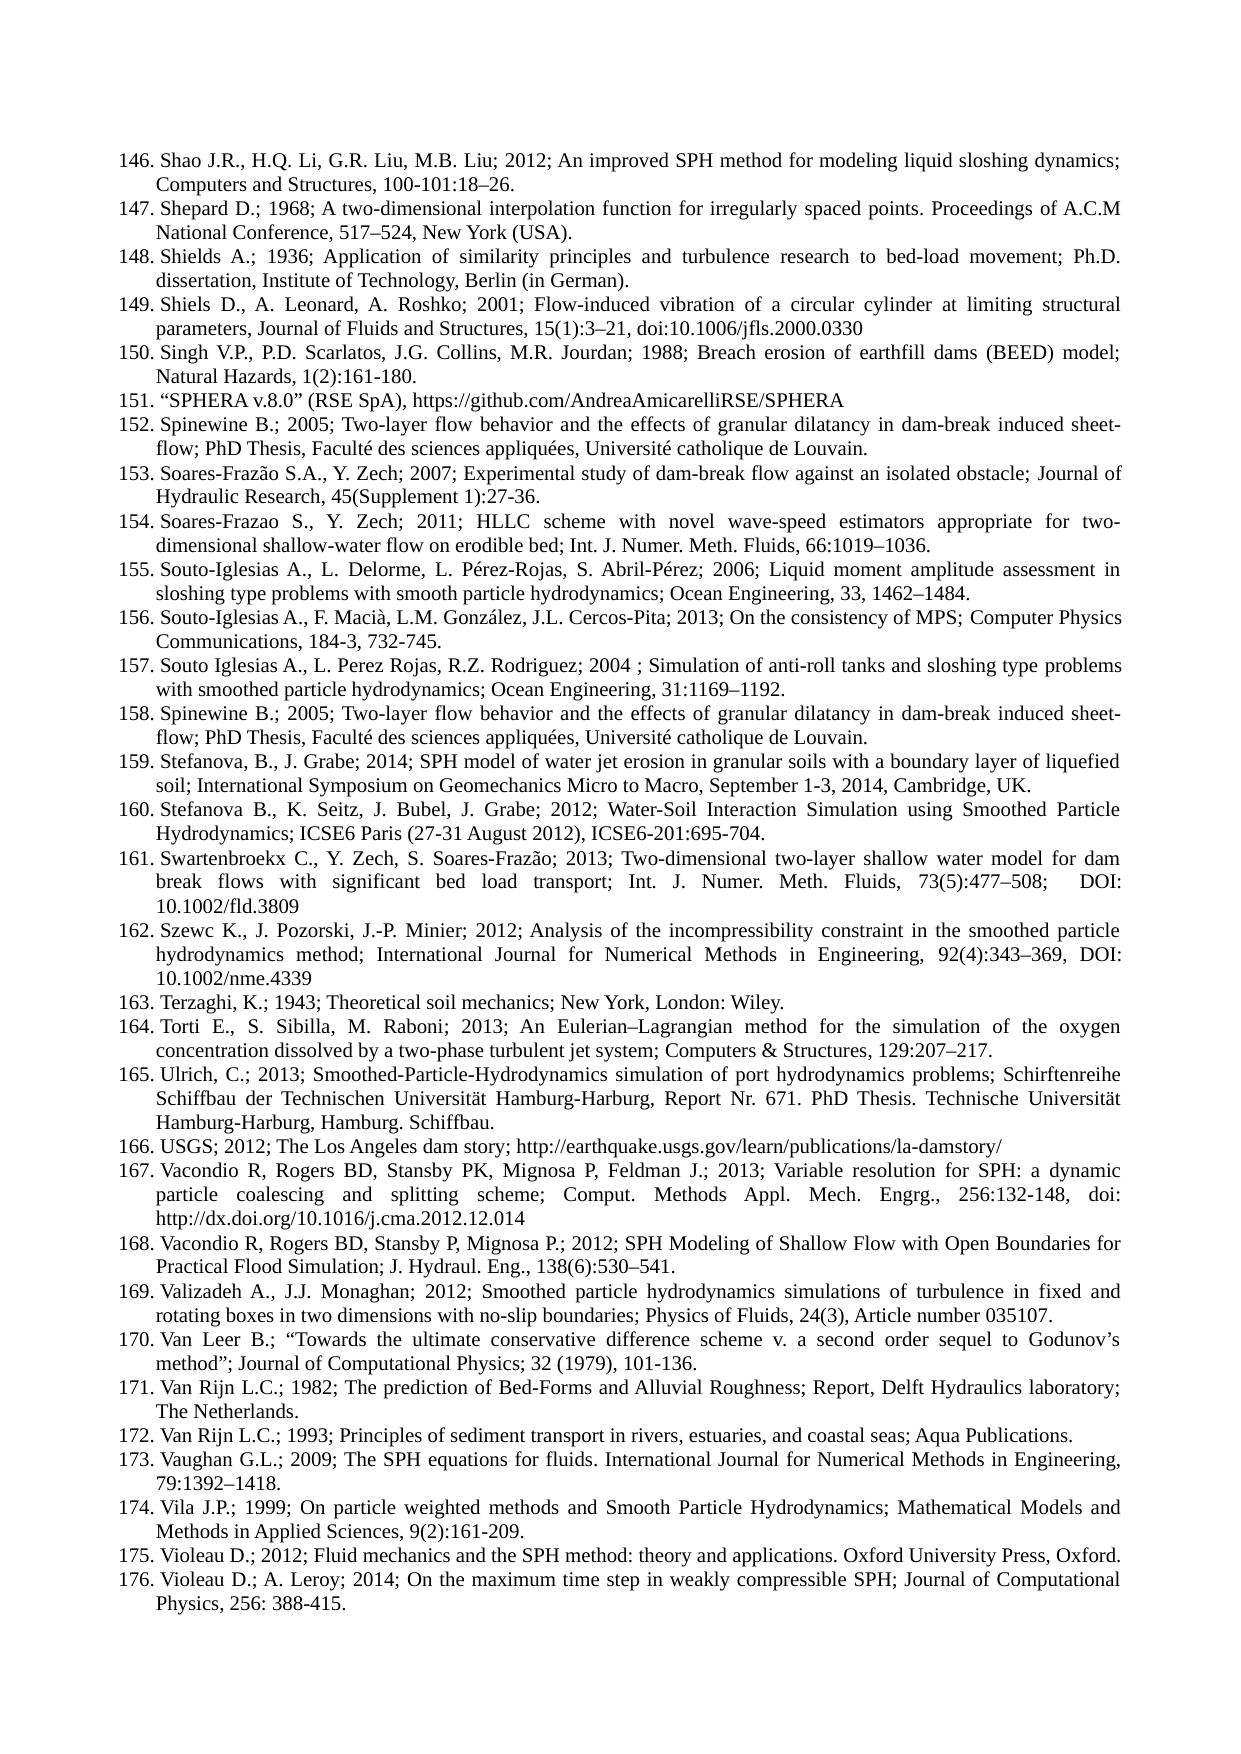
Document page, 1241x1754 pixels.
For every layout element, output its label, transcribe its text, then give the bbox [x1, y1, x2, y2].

text Shields A.; 1936; Application of similarity principles and turbulence research to bed-load movement; Ph.D. dissertation, Institute of Technology, Berlin (in German). [118, 244, 1122, 292]
text Van Rijn L.C.; 1993; Principles of sediment transport in rivers, estuaries, and coastal seas; Aqua Publications. [118, 1423, 1122, 1447]
text Soares-Frazão S.A., Y. Zech; 2007; Experimental study of dam-break flow against an isolated obstacle; Journal of Hydraulic Research, 45(Supplement 1):27-36. [118, 460, 1122, 508]
text Swartenbroekx C., Y. Zech, S. Soares-Frazão; 2013; Two-dimensional two-layer shallow water model for dam break flows with significant bed load transport; Int. J. Numer. Meth. Fluids, 73(5):477–508; DOI: 10.1002/fld.3809 [118, 845, 1122, 918]
text Szewc K., J. Pozorski, J.-P. Minier; 2012; Analysis of the incompressibility constraint in the smoothed particle hydrodynamics method; International Journal for Numerical Methods in Engineering, 92(4):343–369, DOI: 10.1002/nme.4339 [118, 918, 1122, 990]
text Vaughan G.L.; 2009; The SPH equations for fluids. International Journal for Numerical Methods in Engineering, 79:1392–1418. [118, 1447, 1122, 1495]
text Vacondio R, Rogers BD, Stansby P, Mignosa P.; 2012; SPH Modeling of Shallow Flow with Open Boundaries for Practical Flood Simulation; J. Hydraul. Eng., 138(6):530–541. [118, 1230, 1122, 1278]
text Shiels D., A. Leonard, A. Roshko; 2001; Flow-induced vibration of a circular cylinder at limiting structural parameters, Journal of Fluids and Structures, 15(1):3–21, doi:10.1006/jfls.2000.0330 [118, 292, 1122, 340]
text Singh V.P., P.D. Scarlatos, J.G. Collins, M.R. Jourdan; 1988; Breach erosion of earthfill dams (BEED) model; Natural Hazards, 1(2):161-180. [118, 340, 1122, 388]
text Violeau D.; A. Leroy; 2014; On the maximum time step in weakly compressible SPH; Journal of Computational Physics, 256: 388-415. [118, 1567, 1122, 1615]
text Stefanova B., K. Seitz, J. Bubel, J. Grabe; 2012; Water-Soil Interaction Simulation using Smoothed Particle Hydrodynamics; ICSE6 Paris (27-31 August 2012), ICSE6-201:695-704. [118, 797, 1122, 845]
text Torti E., S. Sibilla, M. Raboni; 2013; An Eulerian–Lagrangian method for the simulation of the oxygen concentration dissolved by a two-phase turbulent jet system; Computers & Structures, 129:207–217. [118, 1014, 1122, 1062]
text Spinewine B.; 2005; Two-layer flow behavior and the effects of granular dilatancy in dam-break induced sheet-flow; PhD Thesis, Faculté des sciences appliquées, Université catholique de Louvain. [118, 412, 1122, 460]
text Vila J.P.; 1999; On particle weighted methods and Smooth Particle Hydrodynamics; Mathematical Models and Methods in Applied Sciences, 9(2):161-209. [118, 1495, 1122, 1543]
text Souto Iglesias A., L. Perez Rojas, R.Z. Rodriguez; 2004 ; Simulation of anti-roll tanks and sloshing type problems with smoothed particle hydrodynamics; Ocean Engineering, 31:1169–1192. [118, 653, 1122, 701]
text Terzaghi, K.; 1943; Theoretical soil mechanics; New York, London: Wiley. [118, 990, 1122, 1014]
text Soares-Frazao S., Y. Zech; 2011; HLLC scheme with novel wave-speed estimators appropriate for two-dimensional shallow-water flow on erodible bed; Int. J. Numer. Meth. Fluids, 66:1019–1036. [118, 508, 1122, 557]
text “SPHERA v.8.0” (RSE SpA), https://github.com/AndreaAmicarelliRSE/SPHERA [118, 388, 1122, 412]
text Stefanova, B., J. Grabe; 2014; SPH model of water jet erosion in granular soils with a boundary layer of liquefied soil; International Symposium on Geomechanics Micro to Macro, September 1-3, 2014, Cambridge, UK. [118, 749, 1122, 797]
text Violeau D.; 2012; Fluid mechanics and the SPH method: theory and applications. Oxford University Press, Oxford. [118, 1543, 1122, 1567]
text Shao J.R., H.Q. Li, G.R. Liu, M.B. Liu; 2012; An improved SPH method for modeling liquid sloshing dynamics; Computers and Structures, 100-101:18–26. [118, 148, 1122, 196]
text Shepard D.; 1968; A two-dimensional interpolation function for irregularly spaced points. Proceedings of A.C.M National Conference, 517–524, New York (USA). [118, 196, 1122, 244]
text Spinewine B.; 2005; Two-layer flow behavior and the effects of granular dilatancy in dam-break induced sheet-flow; PhD Thesis, Faculté des sciences appliquées, Université catholique de Louvain. [118, 701, 1122, 749]
text Vacondio R, Rogers BD, Stansby PK, Mignosa P, Feldman J.; 2013; Variable resolution for SPH: a dynamic particle coalescing and splitting scheme; Comput. Methods Appl. Mech. Engrg., 256:132-148, doi: http://dx.doi.org/10.1016/j.cma.2012.12.014 [118, 1158, 1122, 1230]
text Souto-Iglesias A., F. Macià, L.M. González, J.L. Cercos-Pita; 2013; On the consistency of MPS; Computer Physics Communications, 184-3, 732-745. [118, 605, 1122, 653]
text Van Rijn L.C.; 1982; The prediction of Bed-Forms and Alluvial Roughness; Report, Delft Hydraulics laboratory; The Netherlands. [118, 1375, 1122, 1423]
text USGS; 2012; The Los Angeles dam story; http://earthquake.usgs.gov/learn/publications/la-damstory/ [118, 1134, 1122, 1158]
text Valizadeh A., J.J. Monaghan; 2012; Smoothed particle hydrodynamics simulations of turbulence in fixed and rotating boxes in two dimensions with no-slip boundaries; Physics of Fluids, 24(3), Article number 035107. [118, 1278, 1122, 1327]
text Ulrich, C.; 2013; Smoothed-Particle-Hydrodynamics simulation of port hydrodynamics problems; Schirftenreihe Schiffbau der Technischen Universität Hamburg-Harburg, Report Nr. 671. PhD Thesis. Technische Universität Hamburg-Harburg, Hamburg. Schiffbau. [118, 1062, 1122, 1134]
text Souto-Iglesias A., L. Delorme, L. Pérez-Rojas, S. Abril-Pérez; 2006; Liquid moment amplitude assessment in sloshing type problems with smooth particle hydrodynamics; Ocean Engineering, 33, 1462–1484. [118, 557, 1122, 605]
text Van Leer B.; “Towards the ultimate conservative difference scheme v. a second order sequel to Godunov’s method”; Journal of Computational Physics; 32 (1979), 101-136. [118, 1327, 1122, 1375]
